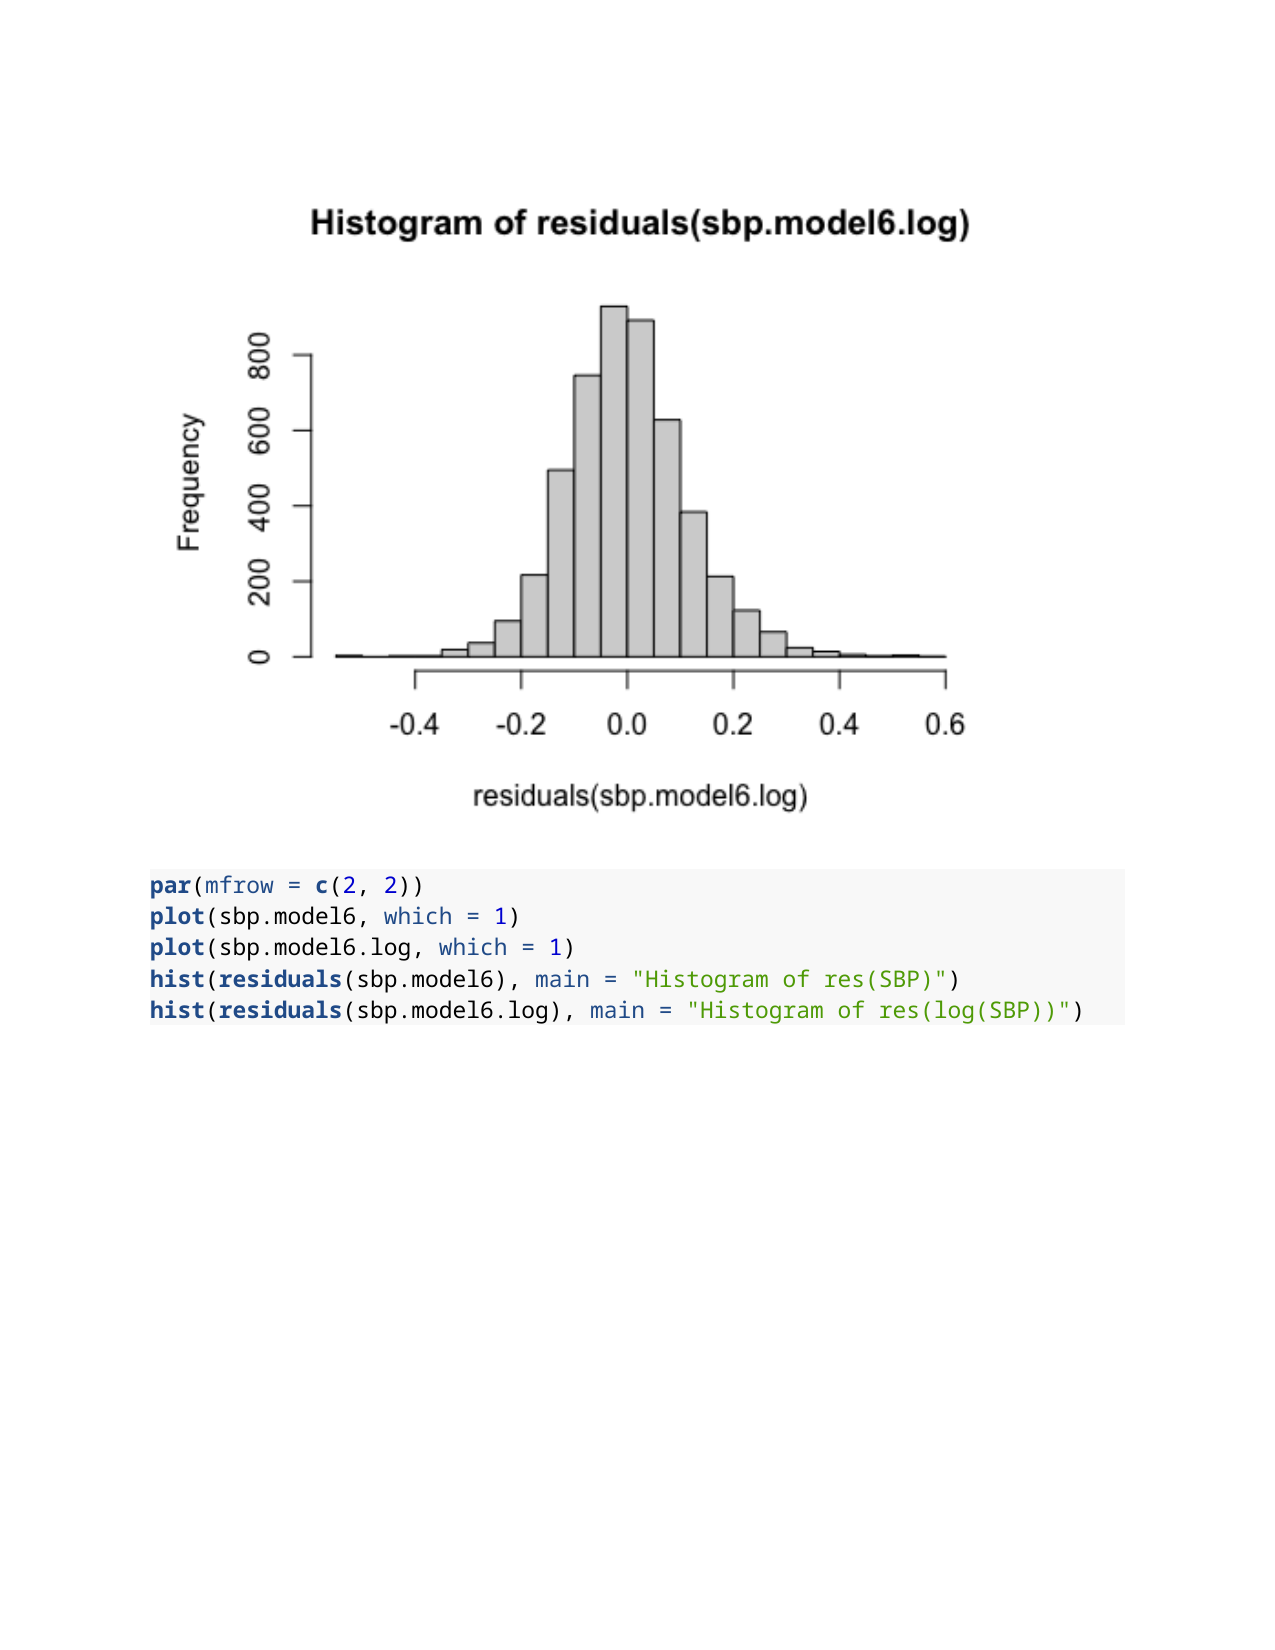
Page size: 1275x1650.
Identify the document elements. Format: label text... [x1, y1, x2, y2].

text par(mfrow = c(2, 2)) plot(sbp.model6, which = 1) plot(sbp.model6.log, which = 1) hist(residuals(sbp.model6), main = "Histogram of res(SBP)") hist(residuals(sbp.model6.log), main = "Histogram of res(log(SBP))") [150, 869, 1125, 1025]
picture [168, 150, 1044, 850]
